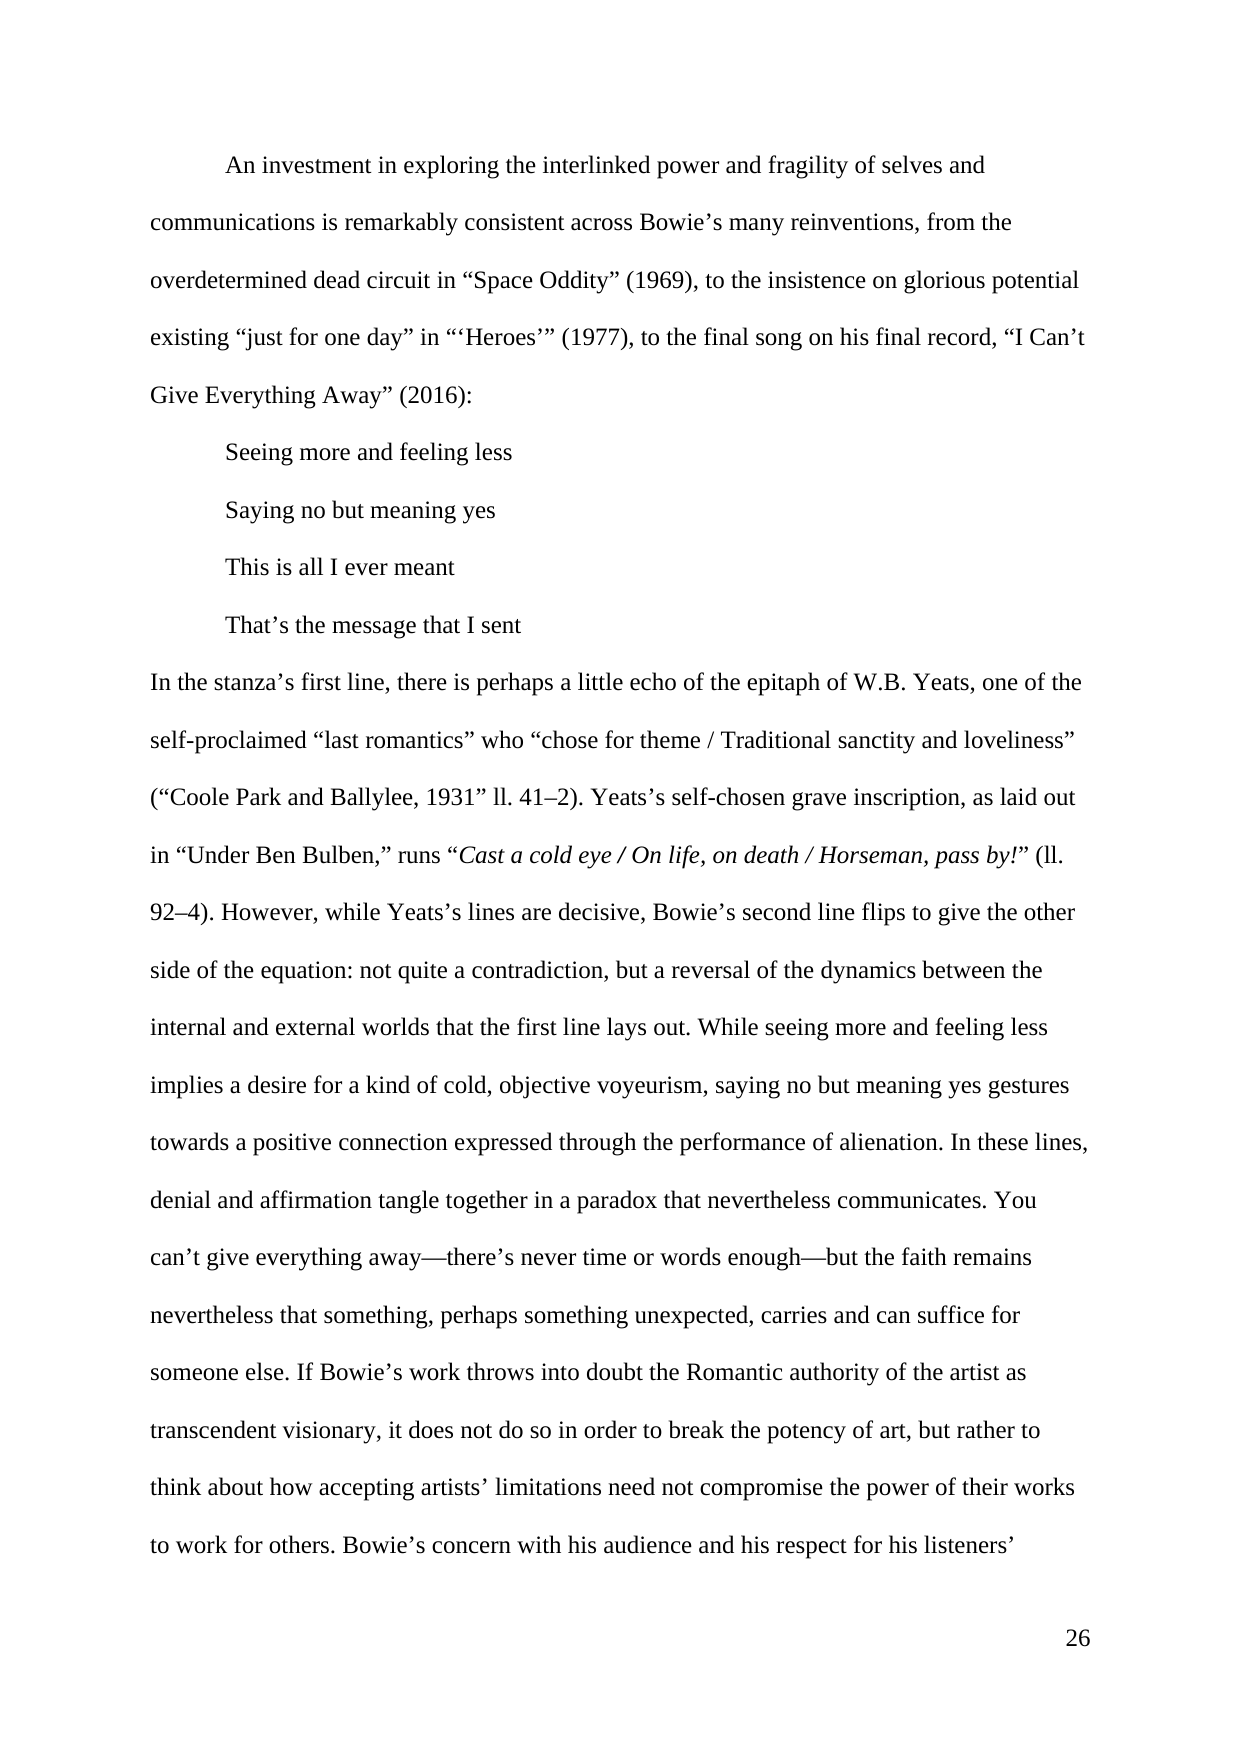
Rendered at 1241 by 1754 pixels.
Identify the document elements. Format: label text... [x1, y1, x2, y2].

text This is all I ever meant [225, 552, 1090, 581]
text Saying no but meaning yes [225, 495, 1090, 524]
text An investment in exploring the interlinked power and fragility of selves and communications is remarkably consistent across Bowie’s many reinventions, from the overdetermined dead circuit in “Space Oddity” (1969), to the insistence on glorious potential existing “just for one day” in “‘Heroes’” (1977), to the final song on his final record, “I Can’t Give Everything Away” (2016): [150, 150, 1090, 409]
text That’s the message that I sent [225, 610, 1090, 639]
text Seeing more and feeling less [225, 437, 1090, 466]
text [150, 667, 1090, 1559]
